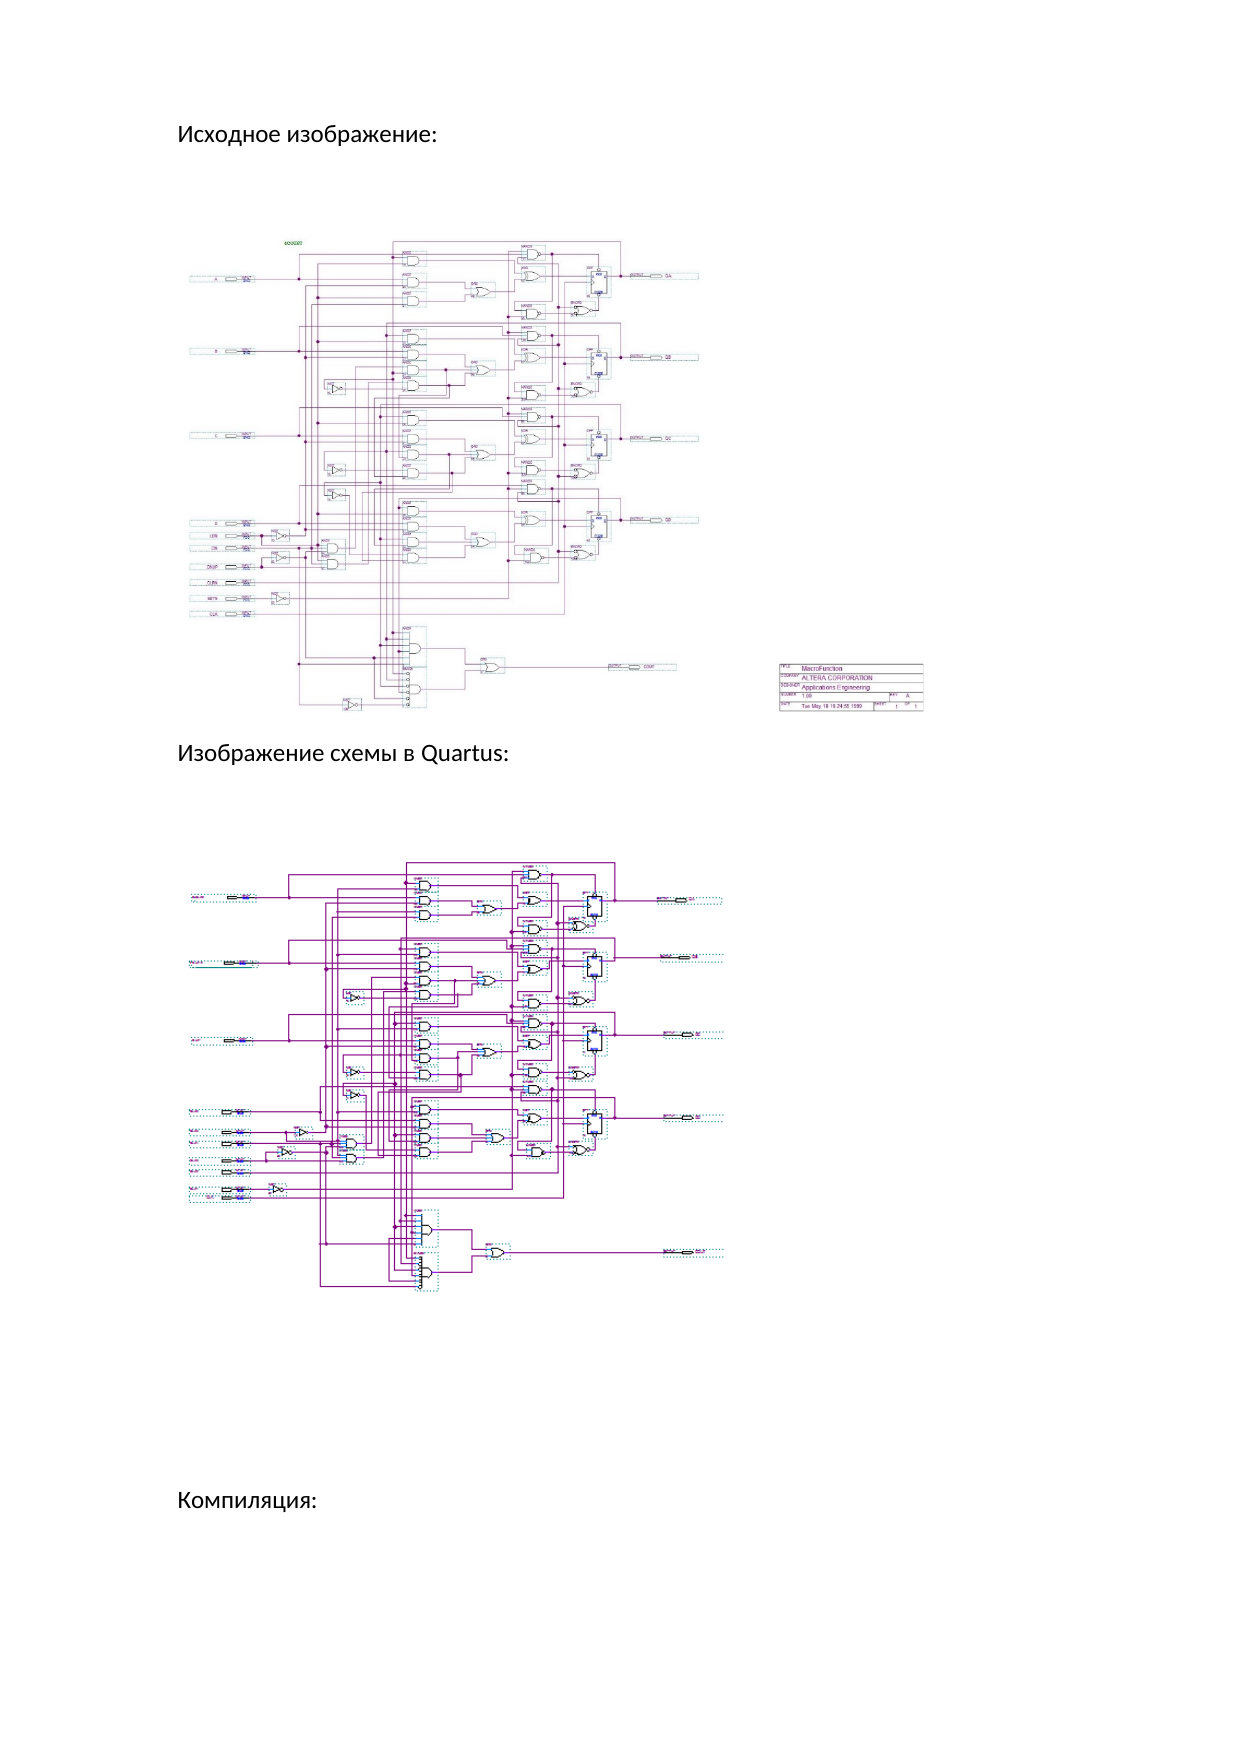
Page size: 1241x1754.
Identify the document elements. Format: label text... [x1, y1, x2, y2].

text Исходное изображение: [177, 118, 1152, 149]
picture [177, 227, 924, 713]
text Компиляция: [177, 1484, 1152, 1514]
text Изображение схемы в Quartus: [177, 737, 1152, 768]
picture [177, 846, 724, 1300]
